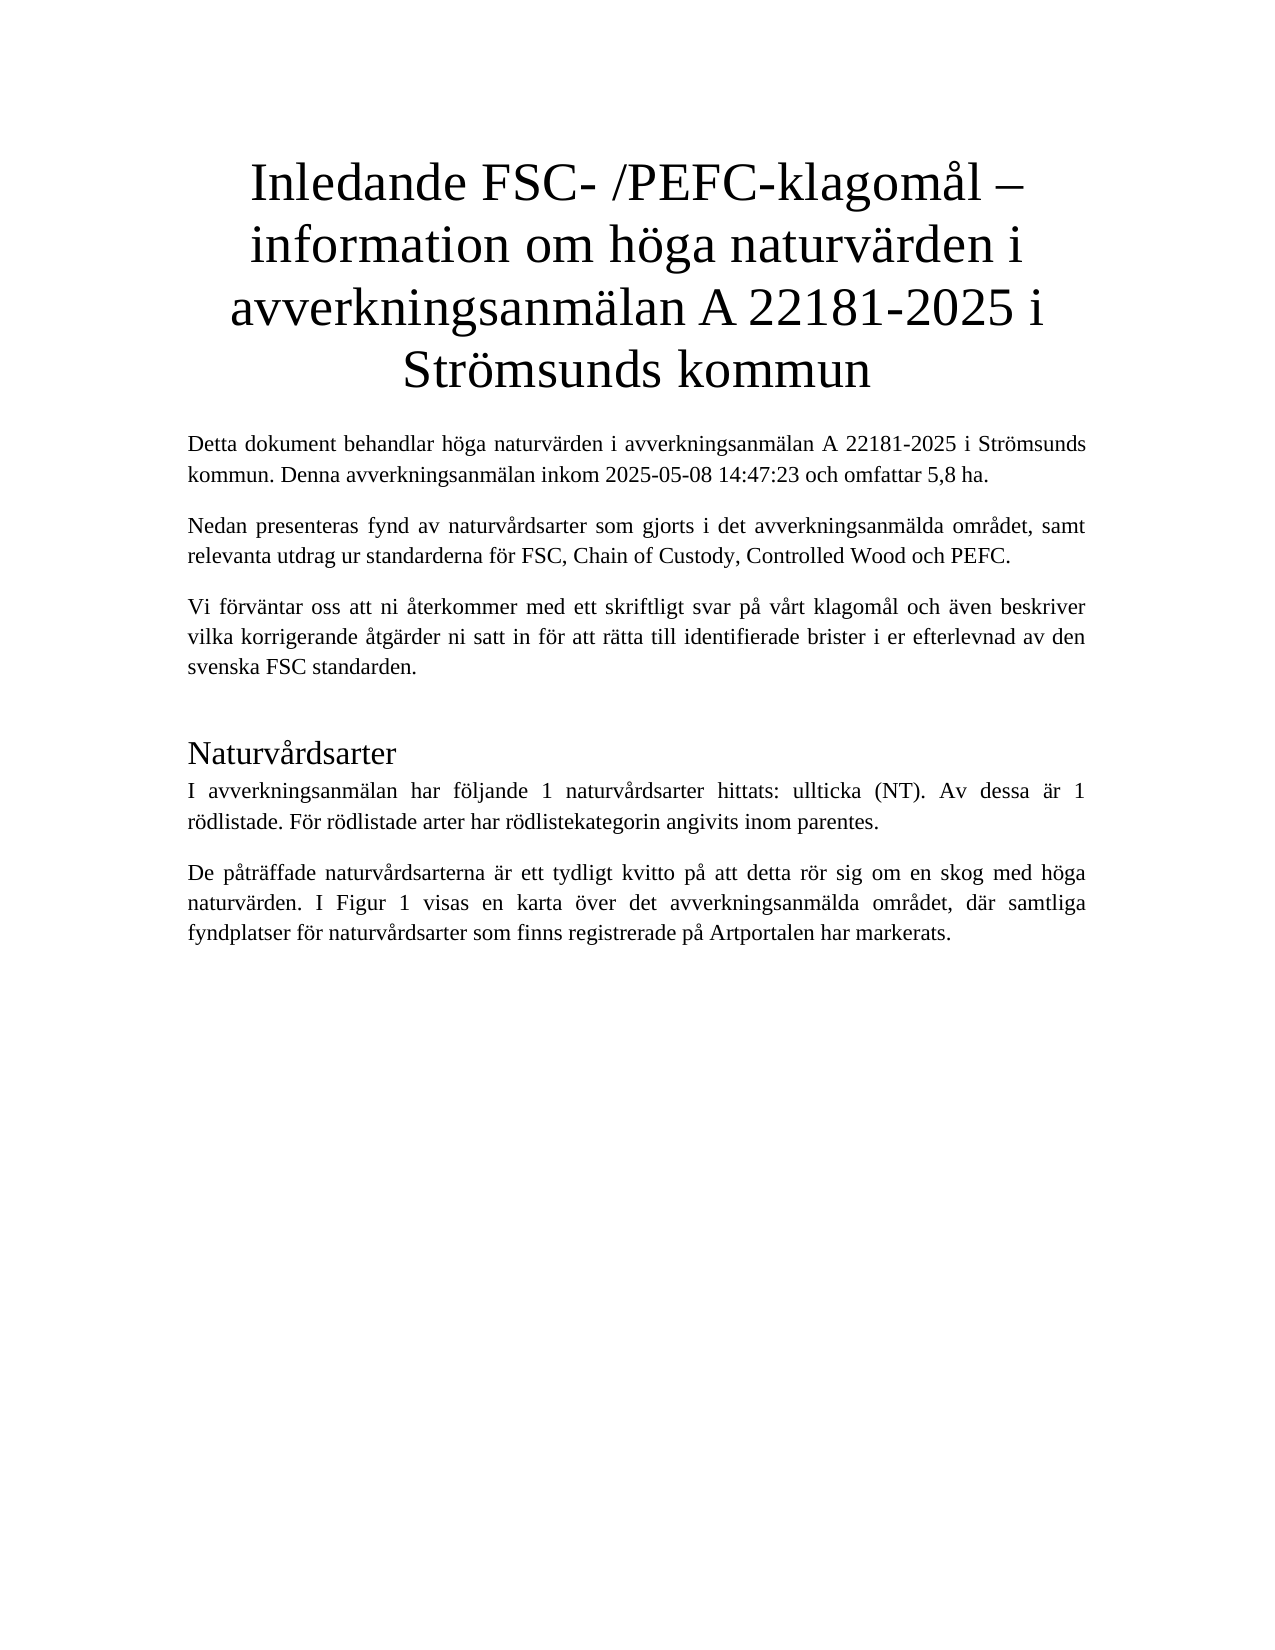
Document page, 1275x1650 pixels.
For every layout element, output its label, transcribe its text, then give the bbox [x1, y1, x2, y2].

text Detta dokument behandlar höga naturvärden i avverkningsanmälan A 22181-2025 i Strömsunds kommun. Denna avverkningsanmälan inkom 2025-05-08 14:47:23 och omfattar 5,8 ha. [187, 430, 1087, 487]
text Vi förväntar oss att ni återkommer med ett skriftligt svar på vårt klagomål och även beskriver vilka korrigerande åtgärder ni satt in för att rätta till identifierade brister i er efterlevnad av den svenska FSC standarden. [187, 593, 1087, 680]
text Nedan presenteras fynd av naturvårdsarter som gjorts i det avverkningsanmälda området, samt relevanta utdrag ur standarderna för FSC, Chain of Custody, Controlled Wood och PEFC. [187, 512, 1087, 568]
text I avverkningsanmälan har följande 1 naturvårdsarter hittats: ullticka (NT). Av dessa är 1 rödlistade. För rödlistade arter har rödlistekategorin angivits inom parentes. [187, 778, 1087, 834]
subtitle Naturvårdsarter [187, 733, 1087, 772]
text De påträffade naturvårdsarterna är ett tydligt kvitto på att detta rör sig om en skog med höga naturvärden. I Figur 1 visas en karta över det avverkningsanmälda området, där samtliga fyndplatser för naturvårdsarter som finns registrerade på Artportalen har markerats. [187, 859, 1087, 946]
title Inledande FSC- /PEFC-klagomål – information om höga naturvärden i avverkningsanmälan A 22181-2025 i Strömsunds kommun [187, 150, 1087, 399]
